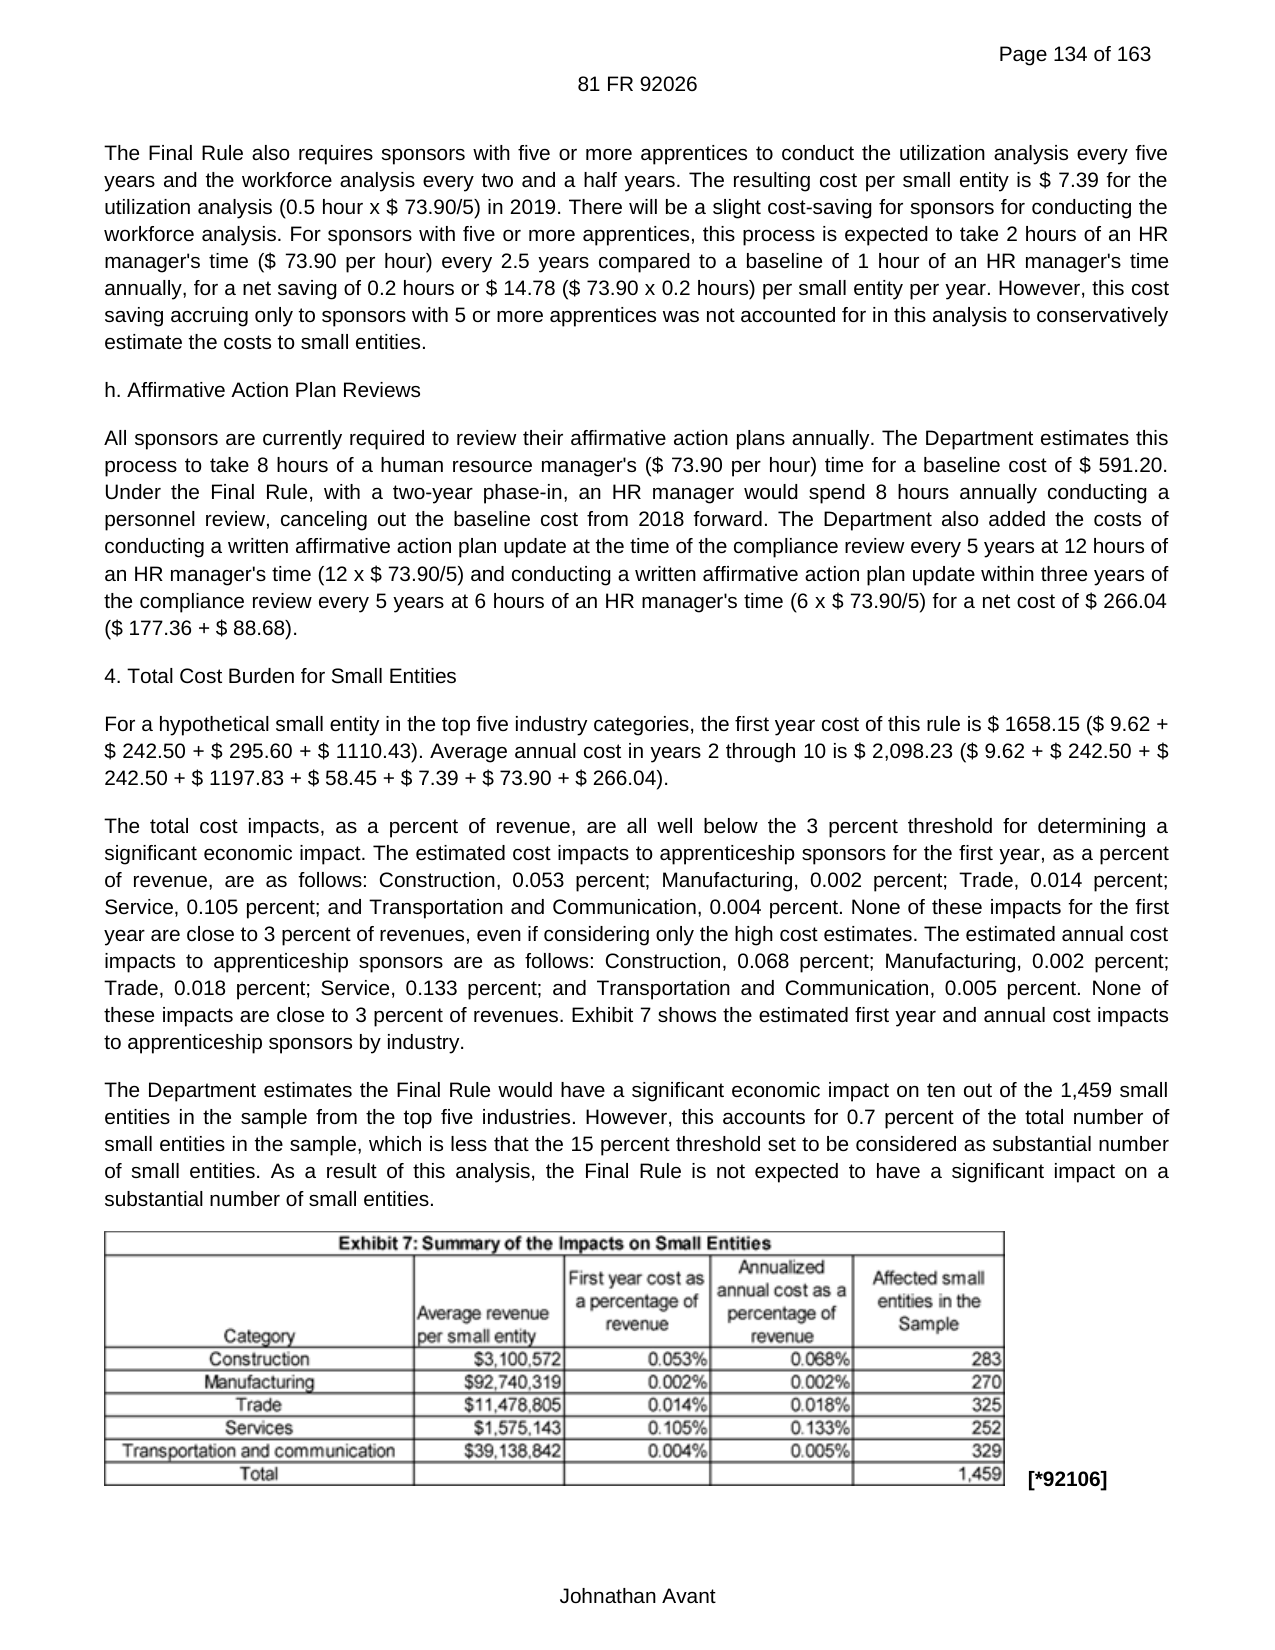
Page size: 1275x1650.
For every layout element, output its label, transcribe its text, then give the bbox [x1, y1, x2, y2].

text The Final Rule also requires sponsors with five or more apprentices to conduct the utilization analysis every five years and the workforce analysis every two and a half years. The resulting cost per small entity is $ 7.39 for the utilization analysis (0.5 hour x $ 73.90/5) in 2019. There will be a slight cost-saving for sponsors for conducting the workforce analysis. For sponsors with five or more apprentices, this process is expected to take 2 hours of an HR manager's time ($ 73.90 per hour) every 2.5 years compared to a baseline of 1 hour of an HR manager's time annually, for a net saving of 0.2 hours or $ 14.78 ($ 73.90 x 0.2 hours) per small entity per year. However, this cost saving accruing only to sponsors with 5 or more apprentices was not accounted for in this analysis to conservatively estimate the costs to small entities. [104, 137, 1171, 354]
text All sponsors are currently required to review their affirmative action plans annually. The Department estimates this process to take 8 hours of a human resource manager's ($ 73.90 per hour) time for a baseline cost of $ 591.20. Under the Final Rule, with a two-year phase-in, an HR manager would spend 8 hours annually conducting a personnel review, canceling out the baseline cost from 2018 forward. The Department also added the costs of conducting a written affirmative action plan update at the time of the compliance review every 5 years at 12 hours of an HR manager's time (12 x $ 73.90/5) and conducting a written affirmative action plan update within three years of the compliance review every 5 years at 6 hours of an HR manager's time (6 x $ 73.90/5) for a net cost of $ 266.04 ($ 177.36 + $ 88.68). [104, 423, 1171, 639]
picture [104, 1231, 1005, 1486]
text 4. Total Cost Burden for Small Entities [104, 660, 1171, 687]
text The total cost impacts, as a percent of revenue, are all well below the 3 percent threshold for determining a significant economic impact. The estimated cost impacts to apprenticeship sponsors for the first year, as a percent of revenue, are as follows: Construction, 0.053 percent; Manufacturing, 0.002 percent; Trade, 0.014 percent; Service, 0.105 percent; and Transportation and Communication, 0.004 percent. None of these impacts for the first year are close to 3 percent of revenues, even if considering only the high cost estimates. The estimated annual cost impacts to apprenticeship sponsors are as follows: Construction, 0.068 percent; Manufacturing, 0.002 percent; Trade, 0.018 percent; Service, 0.133 percent; and Transportation and Communication, 0.005 percent. None of these impacts are close to 3 percent of revenues. Exhibit 7 shows the estimated first year and annual cost impacts to apprenticeship sponsors by industry. [104, 810, 1171, 1054]
text h. Affirmative Action Plan Reviews [104, 375, 1171, 402]
text The Department estimates the Final Rule would have a significant economic impact on ten out of the 1,459 small entities in the sample from the top five industries. However, this accounts for 0.7 percent of the total number of small entities in the sample, which is less that the 15 percent threshold set to be considered as substantial number of small entities. As a result of this analysis, the Final Rule is not expected to have a significant impact on a substantial number of small entities. [104, 1075, 1171, 1210]
text For a hypothetical small entity in the top five industry categories, the first year cost of this rule is $ 1658.15 ($ 9.62 + $ 242.50 + $ 295.60 + $ 1110.43). Average annual cost in years 2 through 10 is $ 2,098.23 ($ 9.62 + $ 242.50 + $ 242.50 + $ 1197.83 + $ 58.45 + $ 7.39 + $ 73.90 + $ 266.04). [104, 708, 1171, 789]
